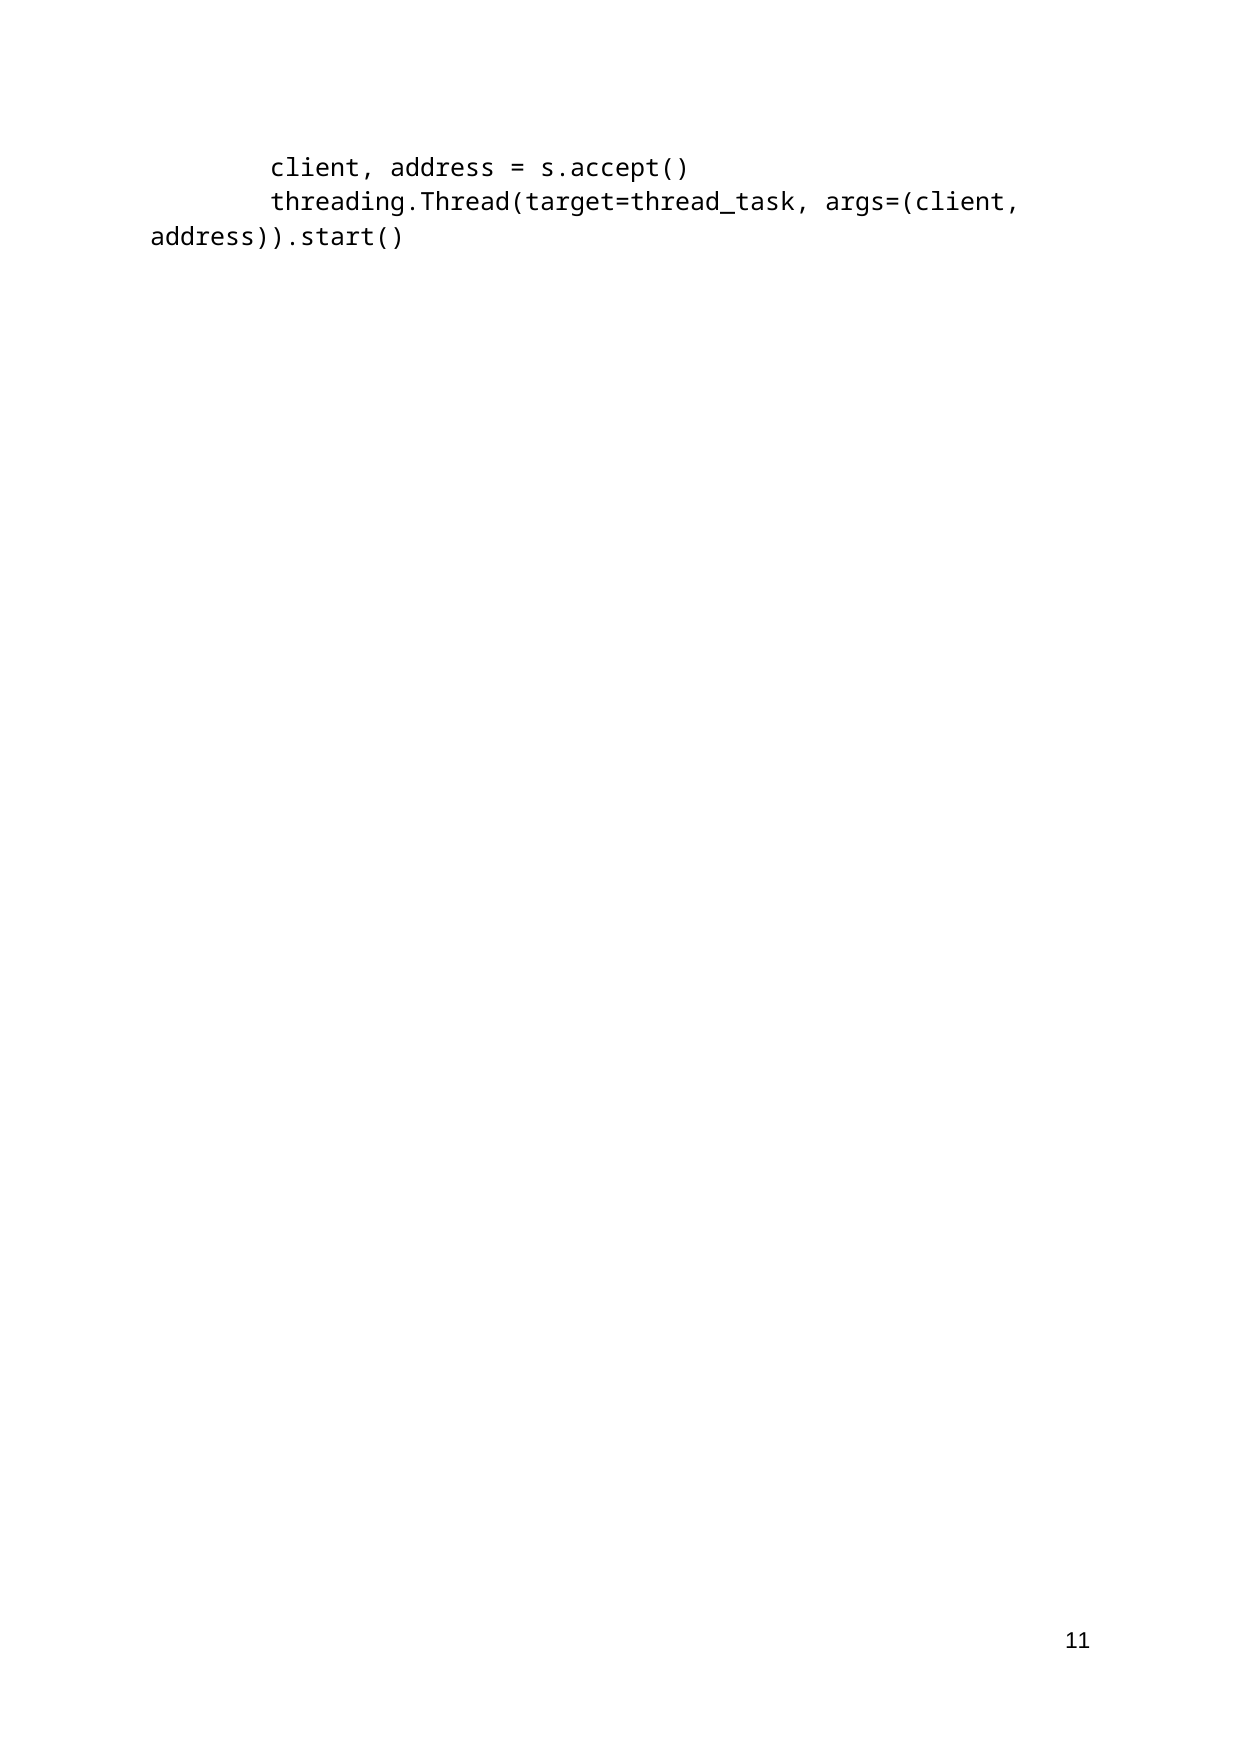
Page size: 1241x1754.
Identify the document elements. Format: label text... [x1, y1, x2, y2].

text threading.Thread(target=thread_task, args=(client, address)).start() [150, 184, 1090, 252]
text client, address = s.accept() [150, 150, 1090, 184]
